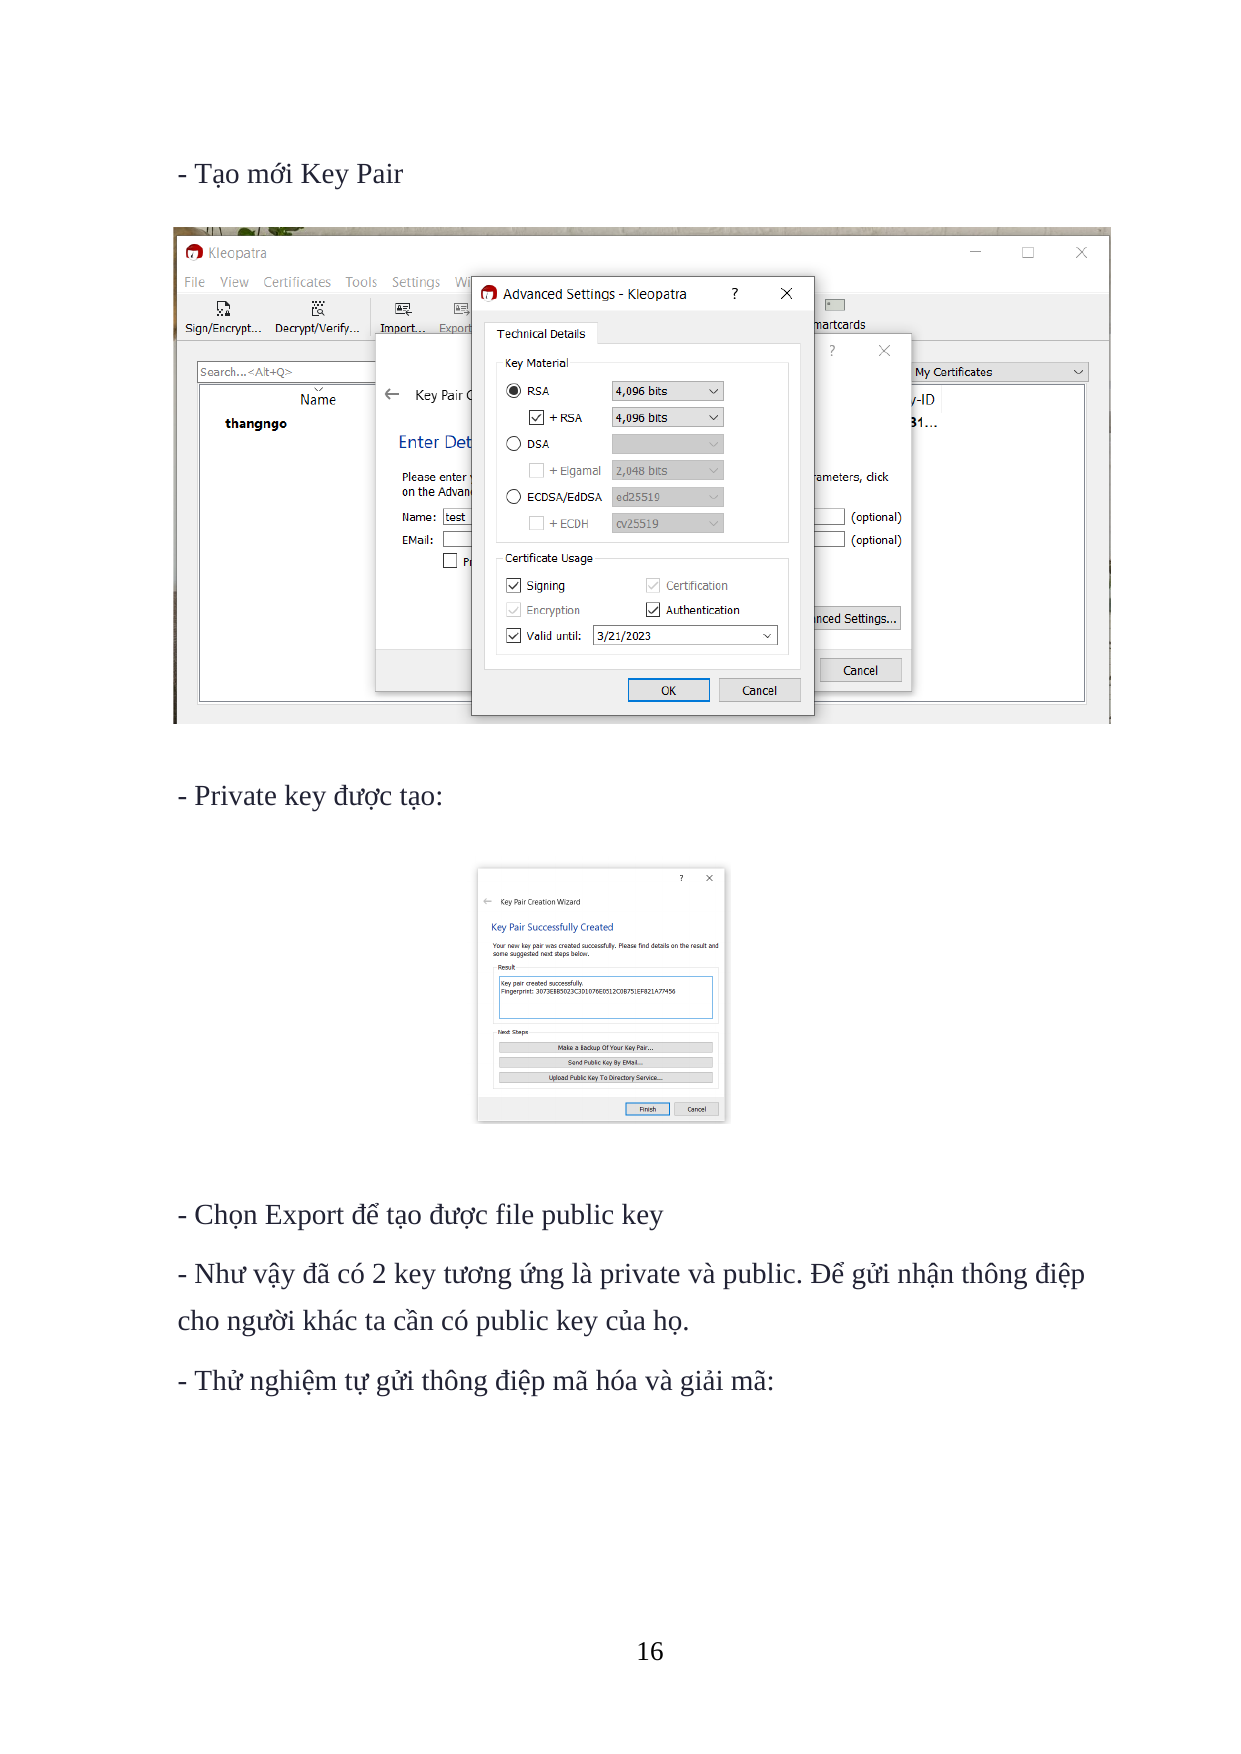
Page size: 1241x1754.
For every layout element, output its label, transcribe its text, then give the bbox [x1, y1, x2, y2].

picture [466, 856, 731, 1124]
text - Như vậy đã có 2 key tương ứng là private và public. Để gửi nhận thông điệp cho người khác ta cần có public key của họ. [177, 1256, 1122, 1337]
text - Tạo mới Key Pair [177, 157, 1122, 190]
text - Thử nghiệm tự gửi thông điệp mã hóa và giải mã: [177, 1363, 1122, 1396]
text - Private key được tạo: [177, 778, 1122, 812]
text - Chọn Export để tạo được file public key [177, 1197, 1122, 1231]
picture [173, 227, 1110, 724]
